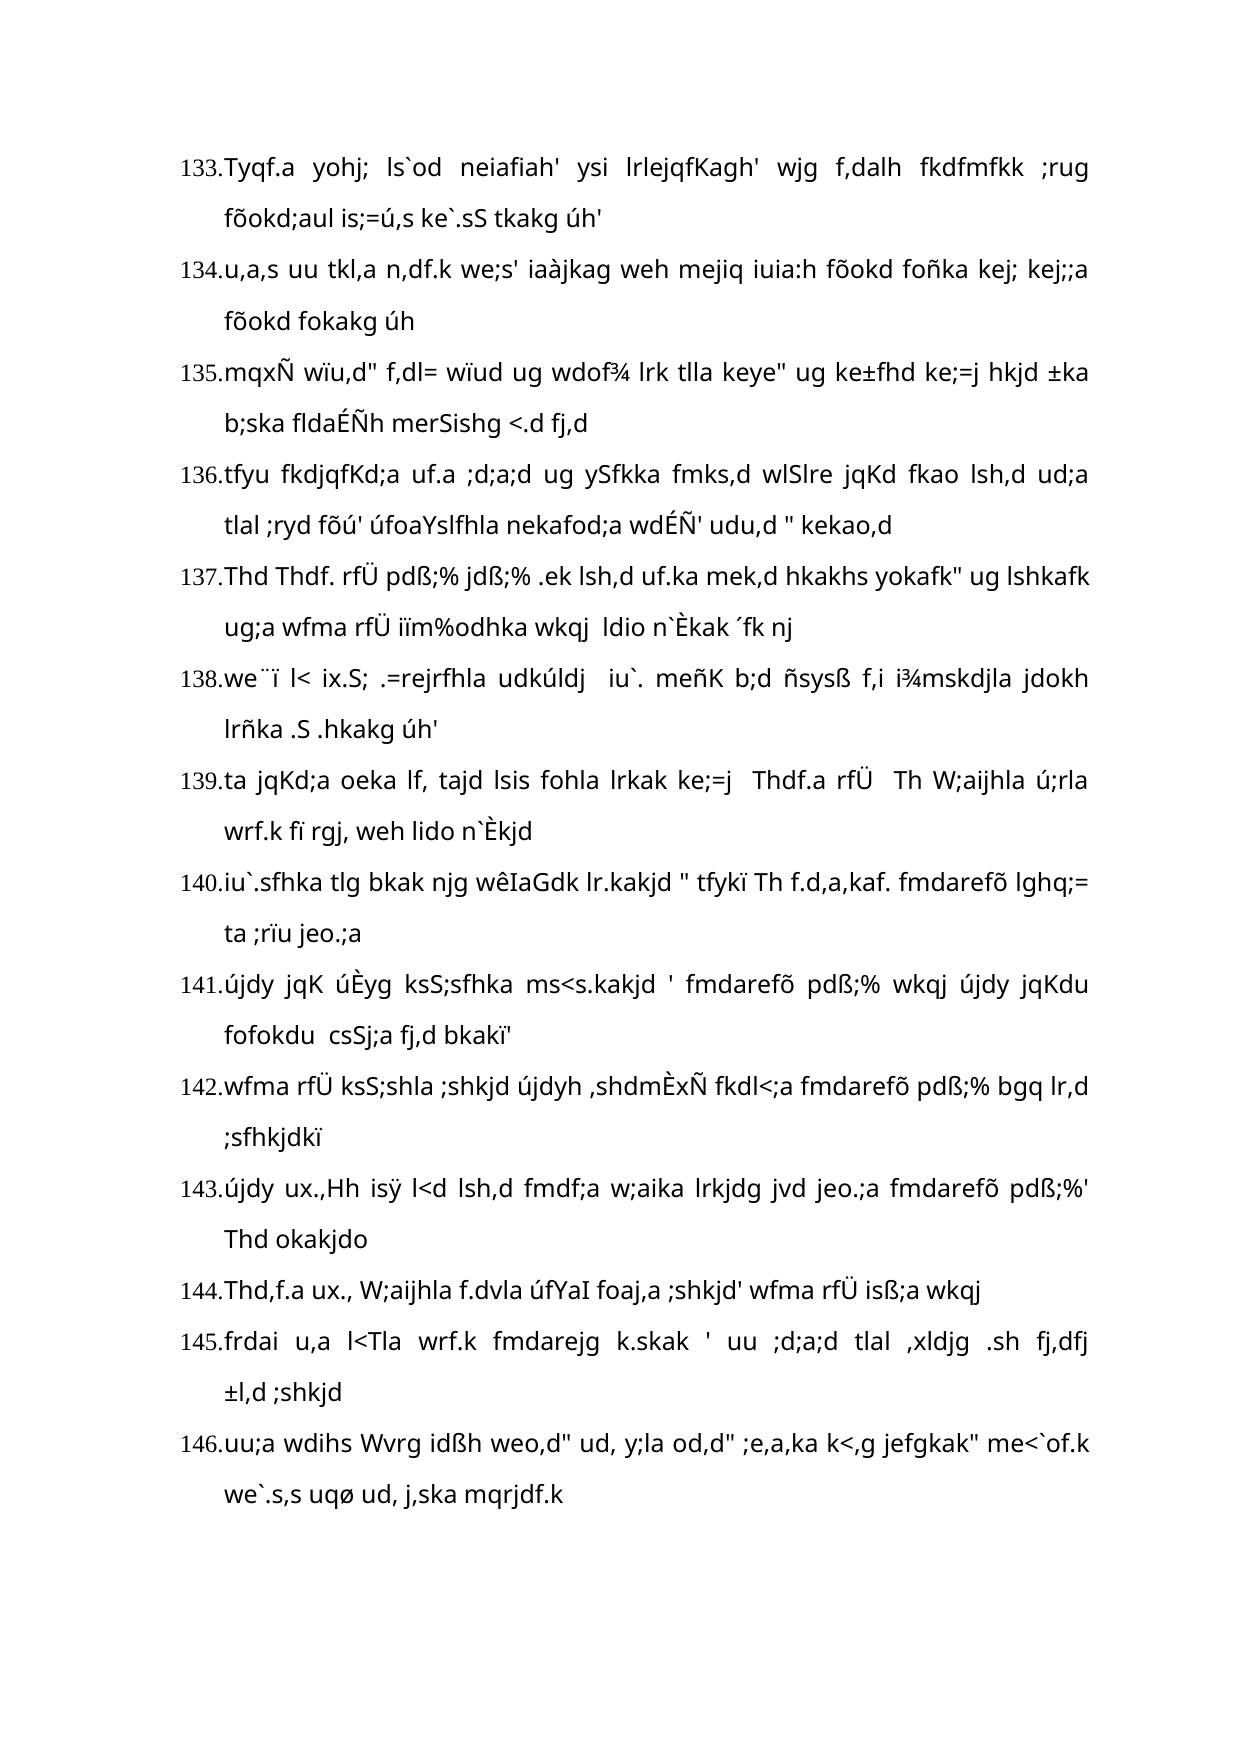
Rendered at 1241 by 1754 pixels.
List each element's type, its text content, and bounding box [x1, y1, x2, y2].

list u,a,s uu tkl,a n,df.k we;s' iaàjkag weh mejiq iuia:h fõokd foñka kej; kej;;a fõokd fokakg úh [179, 252, 1090, 337]
list tfyu fkdjqfKd;a uf.a ;d;a;d ug ySfkka fmks,d wlSlre jqKd fkao lsh,d ud;a tlal ;ryd fõú' úfoaYslfhla nekafod;a wdÉÑ' udu,d " kekao,d [179, 456, 1090, 541]
list ta jqKd;a oeka lf, tajd lsis fohla lrkak ke;=j Thdf.a rfÜ Th W;aijhla ú;rla wrf.k fï rgj, weh lido n`Èkjd [179, 762, 1090, 848]
list Thd,f.a ux., W;aijhla f.dvla úfYaI foaj,a ;shkjd' wfma rfÜ isß;a wkqj [179, 1273, 1090, 1307]
list uu;a wdihs Wvrg idßh weo,d" ud, y;la od,d" ;e,a,ka k<,g jefgkak" me<`of.k we`.s,s uqø ud, j,ska mqrjdf.k [179, 1426, 1090, 1511]
list újdy jqK úÈyg ksS;sfhka ms<s.kakjd ' fmdarefõ pdß;% wkqj újdy jqKdu fofokdu csSj;a fj,d bkakï' [179, 967, 1090, 1052]
list Thd Thdf. rfÜ pdß;% jdß;% .ek lsh,d uf.ka mek,d hkakhs yokafk" ug lshkafk ug;a wfma rfÜ iïm%odhka wkqj ldio n`Èkak ´fk nj [179, 558, 1090, 643]
list we¨ï l< ix.S; .=rejrfhla udkúldj iu`. meñK b;d ñsysß f,i i¾mskdjla jdokh lrñka .S .hkakg úh' [179, 660, 1090, 746]
list frdai u,a l<Tla wrf.k fmdarejg k.skak ' uu ;d;a;d tlal ,xldjg .sh fj,dfj ±l,d ;shkjd [179, 1324, 1090, 1409]
list Tyqf.a yohj; ls`od neiafiah' ysi lrlejqfKagh' wjg f,dalh fkdfmfkk ;rug fõokd;aul is;=ú,s ke`.sS tkakg úh' [179, 150, 1090, 235]
list újdy ux.,Hh isÿ l<d lsh,d fmdf;a w;aika lrkjdg jvd jeo.;a fmdarefõ pdß;%' Thd okakjdo [179, 1171, 1090, 1256]
list wfma rfÜ ksS;shla ;shkjd újdyh ,shdmÈxÑ fkdl<;a fmdarefõ pdß;% bgq lr,d ;sfhkjdkï [179, 1069, 1090, 1154]
list mqxÑ wïu,d" f,dl= wïud ug wdof¾ lrk tlla keye" ug ke±fhd ke;=j hkjd ±ka b;ska fldaÉÑh merSishg <.d fj,d [179, 354, 1090, 439]
list iu`.sfhka tlg bkak njg wêIaGdk lr.kakjd " tfykï Th f.d,a,kaf. fmdarefõ lghq;= ta ;rïu jeo.;a [179, 864, 1090, 950]
